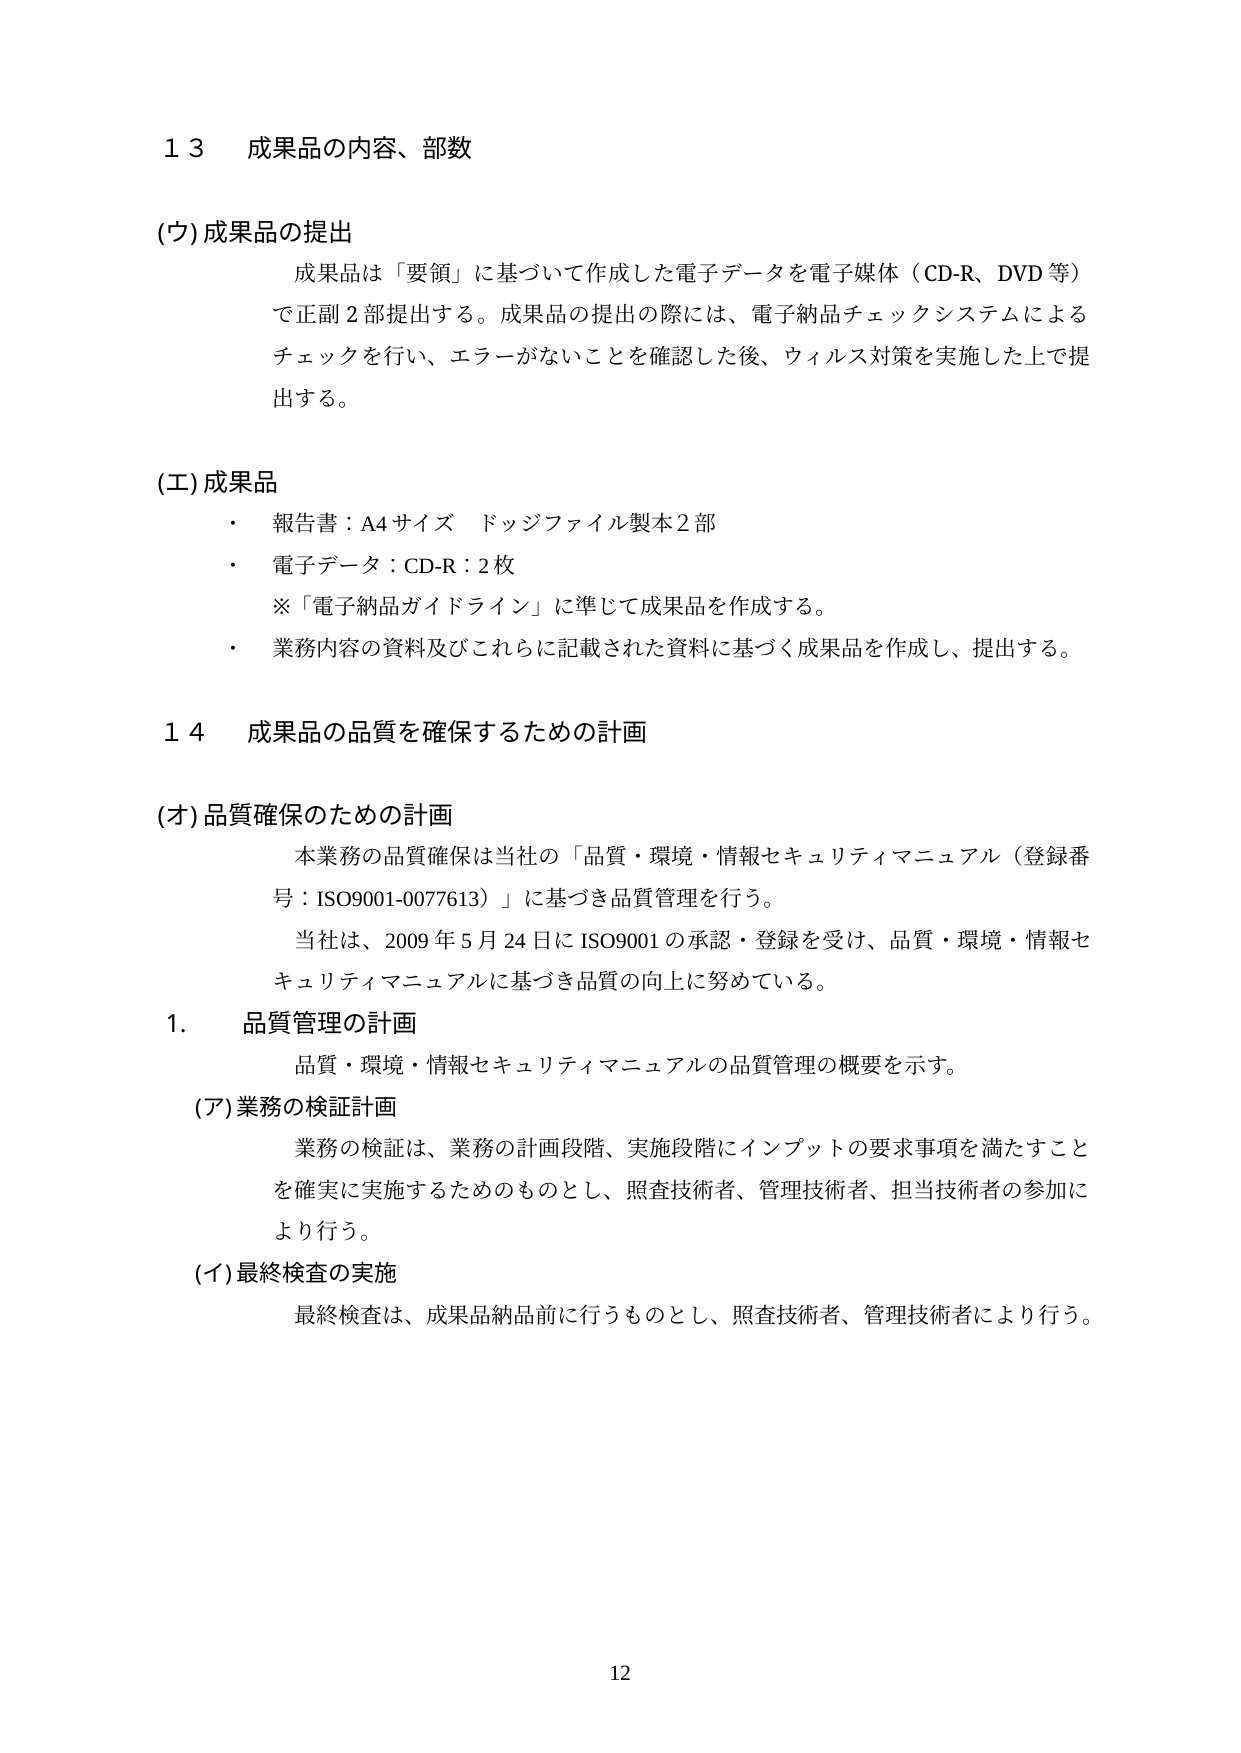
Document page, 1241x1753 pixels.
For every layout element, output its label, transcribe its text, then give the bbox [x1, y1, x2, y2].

subtitle 成果品の内容、部数 [159, 126, 1092, 168]
list 電子データ：CD-R：2枚 ※「電子納品ガイドライン」に準じて成果品を作成する。 [223, 543, 1092, 626]
subtitle 成果品の提出 [157, 209, 1092, 251]
list 業務内容の資料及びこれらに記載された資料に基づく成果品を作成し、提出する。 [223, 626, 1092, 668]
subtitle 品質管理の計画 [165, 1001, 1092, 1043]
text 最終検査は、成果品納品前に行うものとし、照査技術者、管理技術者により行う。 [273, 1293, 1092, 1334]
subtitle 最終検査の実施 [195, 1251, 1092, 1293]
text 品質・環境・情報セキュリティマニュアルの品質管理の概要を示す。 [273, 1043, 1092, 1084]
subtitle 品質確保のための計画 [157, 793, 1092, 834]
subtitle 成果品の品質を確保するための計画 [159, 709, 1092, 751]
text 成果品は「要領」に基づいて作成した電子データを電子媒体（CD-R、DVD等）で正副2部提出する。成果品の提出の際には、電子納品チェックシステムによるチェックを行い、エラーがないことを確認した後、ウィルス対策を実施した上で提出する。 [273, 251, 1092, 418]
list 報告書：A4サイズ ドッジファイル製本２部 [223, 501, 1092, 543]
subtitle 成果品 [157, 459, 1092, 501]
subtitle 業務の検証計画 [195, 1084, 1092, 1126]
text 業務の検証は、業務の計画段階、実施段階にインプットの要求事項を満たすことを確実に実施するためのものとし、照査技術者、管理技術者、担当技術者の参加により行う。 [273, 1126, 1092, 1251]
text 本業務の品質確保は当社の「品質・環境・情報セキュリティマニュアル（登録番号：ISO9001-0077613）」に基づき品質管理を行う。 [273, 834, 1092, 918]
text 当社は、2009年5月24日にISO9001の承認・登録を受け、品質・環境・情報セキュリティマニュアルに基づき品質の向上に努めている。 [273, 918, 1092, 1001]
